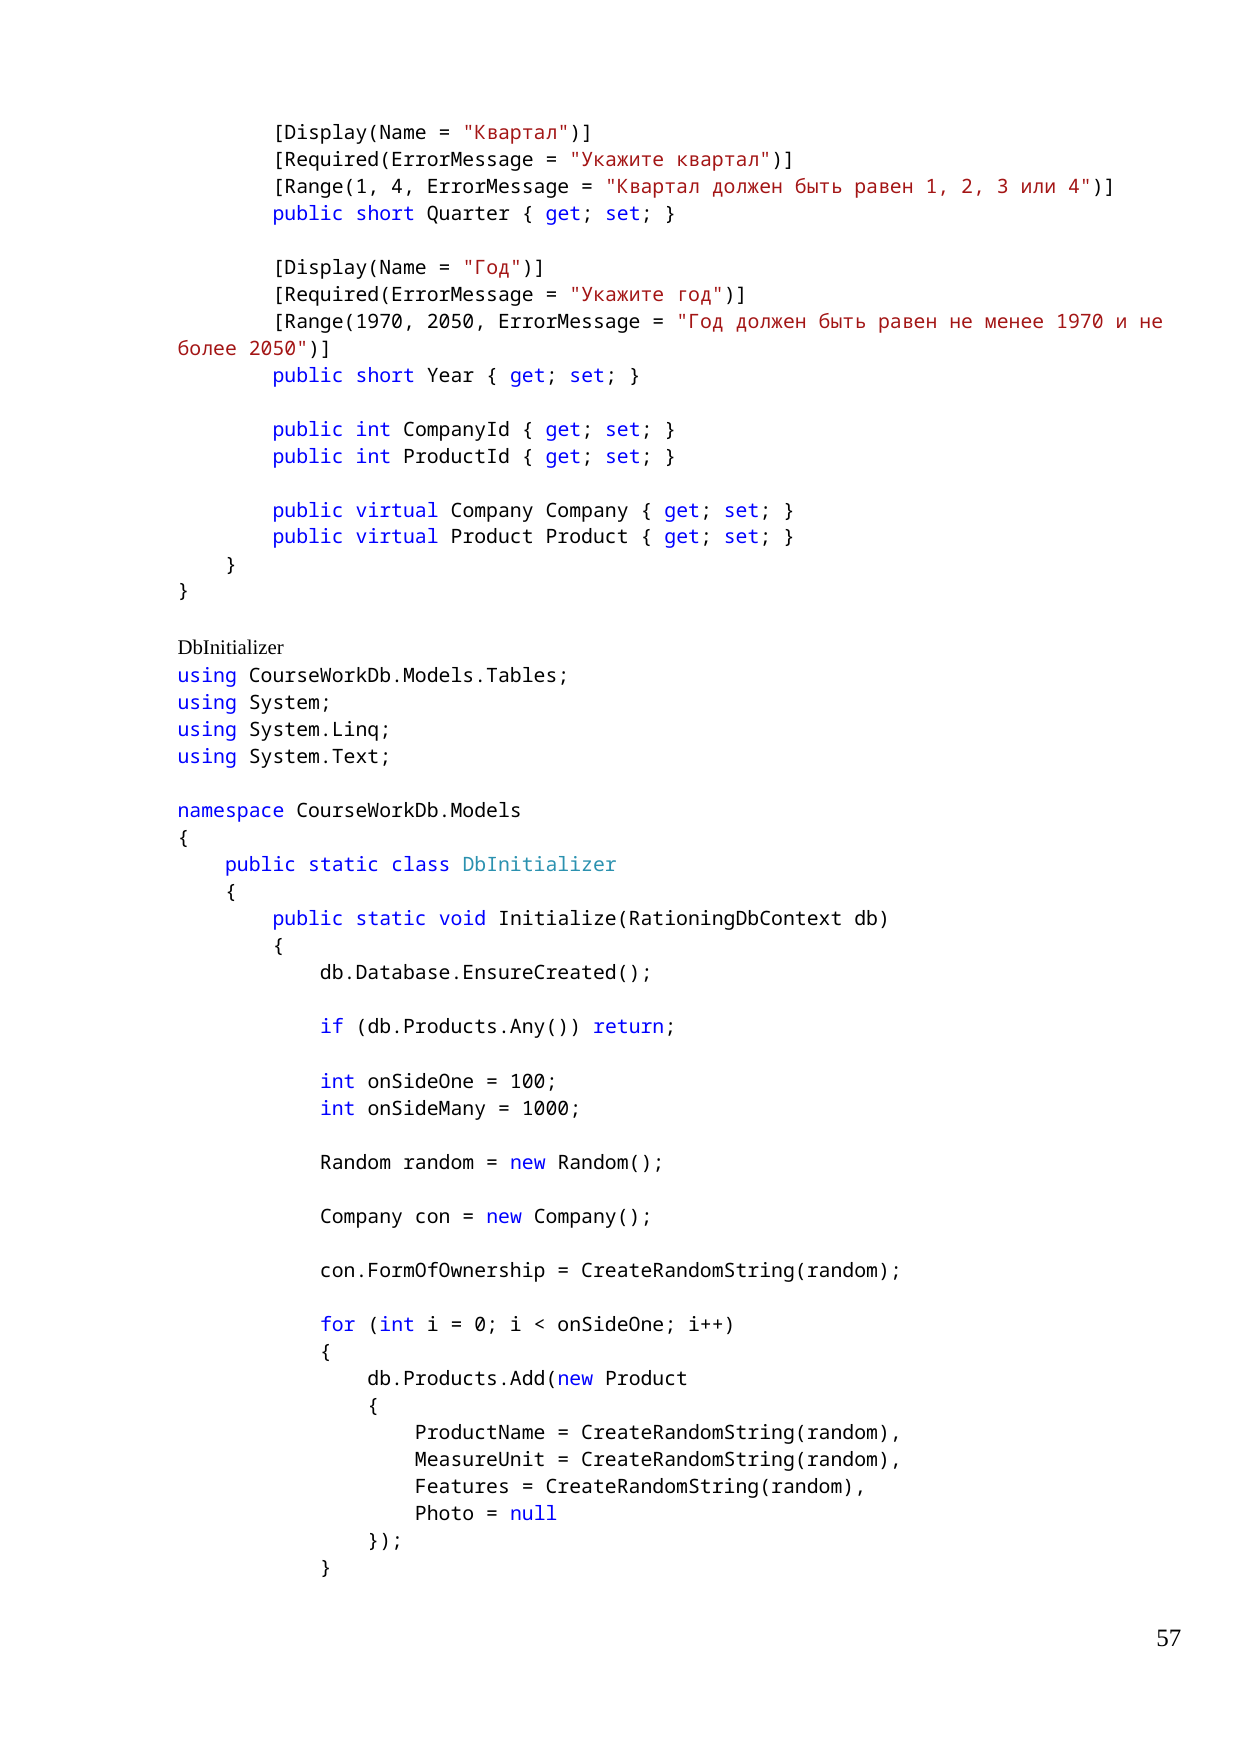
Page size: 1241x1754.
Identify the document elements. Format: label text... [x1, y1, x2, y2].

text con.FormOfOwnership = CreateRandomString(random); [177, 1257, 1181, 1283]
text public int ProductId { get; set; } [177, 442, 1181, 469]
text { [177, 1337, 1181, 1364]
text DbInitializer [177, 635, 1167, 659]
text if (db.Products.Any()) return; [177, 1012, 1181, 1039]
text for (int i = 0; i < onSideOne; i++) [177, 1311, 1181, 1337]
text Features = CreateRandomString(random), [177, 1472, 1181, 1499]
text [Required(ErrorMessage = "Укажите квартал")] [177, 145, 1181, 172]
text public static void Initialize(RationingDbContext db) [177, 904, 1181, 931]
text }); [177, 1526, 1181, 1553]
text } [177, 1553, 1181, 1580]
text using System.Linq; [177, 715, 1181, 742]
text using System; [177, 688, 1181, 715]
text [Range(1, 4, ErrorMessage = "Квартал должен быть равен 1, 2, 3 или 4")] [177, 172, 1181, 199]
text public int CompanyId { get; set; } [177, 415, 1181, 442]
text [Range(1970, 2050, ErrorMessage = "Год должен быть равен не менее 1970 и не более 2050")] [177, 307, 1181, 361]
text int onSideOne = 100; [177, 1068, 1181, 1095]
text db.Database.EnsureCreated(); [177, 958, 1181, 985]
text } [177, 550, 1181, 577]
text Photo = null [177, 1499, 1181, 1526]
text public short Year { get; set; } [177, 361, 1181, 388]
text } [177, 577, 1181, 604]
text [Display(Name = "Год")] [177, 253, 1181, 280]
text { [177, 931, 1181, 958]
text public virtual Product Product { get; set; } [177, 523, 1181, 550]
text public short Quarter { get; set; } [177, 199, 1181, 226]
text public virtual Company Company { get; set; } [177, 496, 1181, 523]
text { [177, 877, 1181, 904]
text MeasureUnit = CreateRandomString(random), [177, 1445, 1181, 1472]
text using CourseWorkDb.Models.Tables; [177, 661, 1181, 688]
text [Display(Name = "Квартал")] [177, 118, 1181, 145]
text Company con = new Company(); [177, 1203, 1181, 1229]
text Random random = new Random(); [177, 1149, 1181, 1176]
text [Required(ErrorMessage = "Укажите год")] [177, 280, 1181, 307]
text using System.Text; [177, 742, 1181, 769]
text public static class DbInitializer [177, 850, 1181, 877]
text { [177, 1391, 1181, 1418]
text db.Products.Add(new Product [177, 1364, 1181, 1391]
text ProductName = CreateRandomString(random), [177, 1418, 1181, 1445]
text int onSideMany = 1000; [177, 1095, 1181, 1122]
text namespace CourseWorkDb.Models [177, 796, 1181, 823]
text { [177, 823, 1181, 850]
